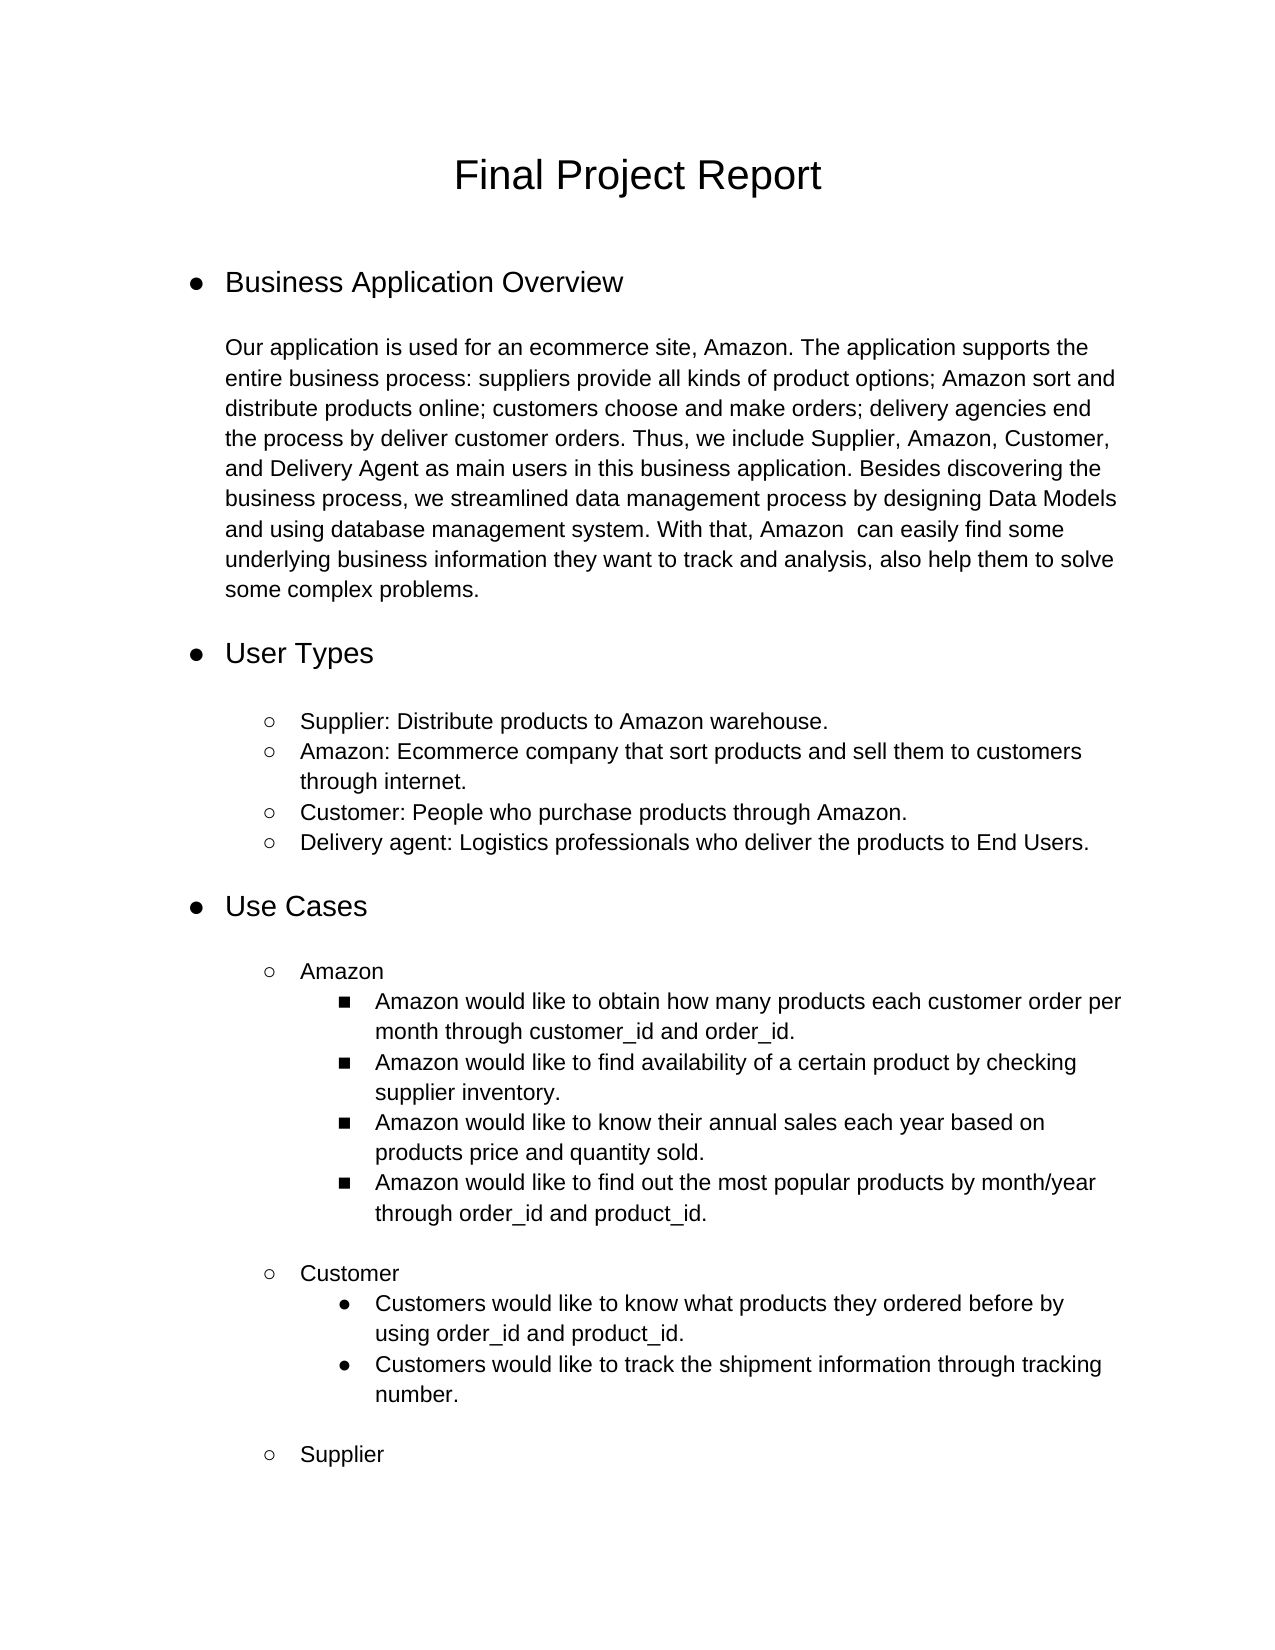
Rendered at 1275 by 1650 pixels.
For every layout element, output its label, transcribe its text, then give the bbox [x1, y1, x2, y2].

list Supplier: Distribute products to Amazon warehouse. [262, 708, 1125, 734]
list Amazon [262, 958, 1125, 984]
text Final Project Report [150, 150, 1125, 198]
list Amazon would like to obtain how many products each customer order per month through customer_id and order_id. [337, 988, 1125, 1045]
list Use Cases [187, 889, 1125, 923]
list Customers would like to know what products they ordered before by using order_id and product_id. [337, 1290, 1125, 1347]
text Our application is used for an ecommerce site, Amazon. The application supports the entire business process: suppliers provide all kinds of product options; Amazon sort and distribute products online; customers choose and make orders; delivery agencies end the process by deliver customer orders. Thus, we include Supplier, Amazon, Customer, and Delivery Agent as main users in this business application. Besides discovering the business process, we streamlined data management process by designing Data Models and using database management system. With that, Amazon can easily find some underlying business information they want to track and analysis, also help them to solve some complex problems. [225, 334, 1125, 602]
list Business Application Overview [187, 266, 1125, 299]
list Amazon would like to know their annual sales each year based on products price and quantity sold. [337, 1109, 1125, 1166]
list Supplier [262, 1441, 1125, 1468]
list Customer: People who purchase products through Amazon. [262, 798, 1125, 825]
list Delivery agent: Logistics professionals who deliver the products to End Users. [262, 829, 1125, 855]
list User Types [187, 636, 1125, 670]
list Amazon would like to find availability of a certain product by checking supplier inventory. [337, 1048, 1125, 1105]
list Customers would like to track the shipment information through tracking number. [337, 1351, 1125, 1407]
list Amazon: Ecommerce company that sort products and sell them to customers through internet. [262, 738, 1125, 795]
list Customer [262, 1260, 1125, 1286]
list Amazon would like to find out the most popular products by month/year through order_id and product_id. [337, 1169, 1125, 1226]
